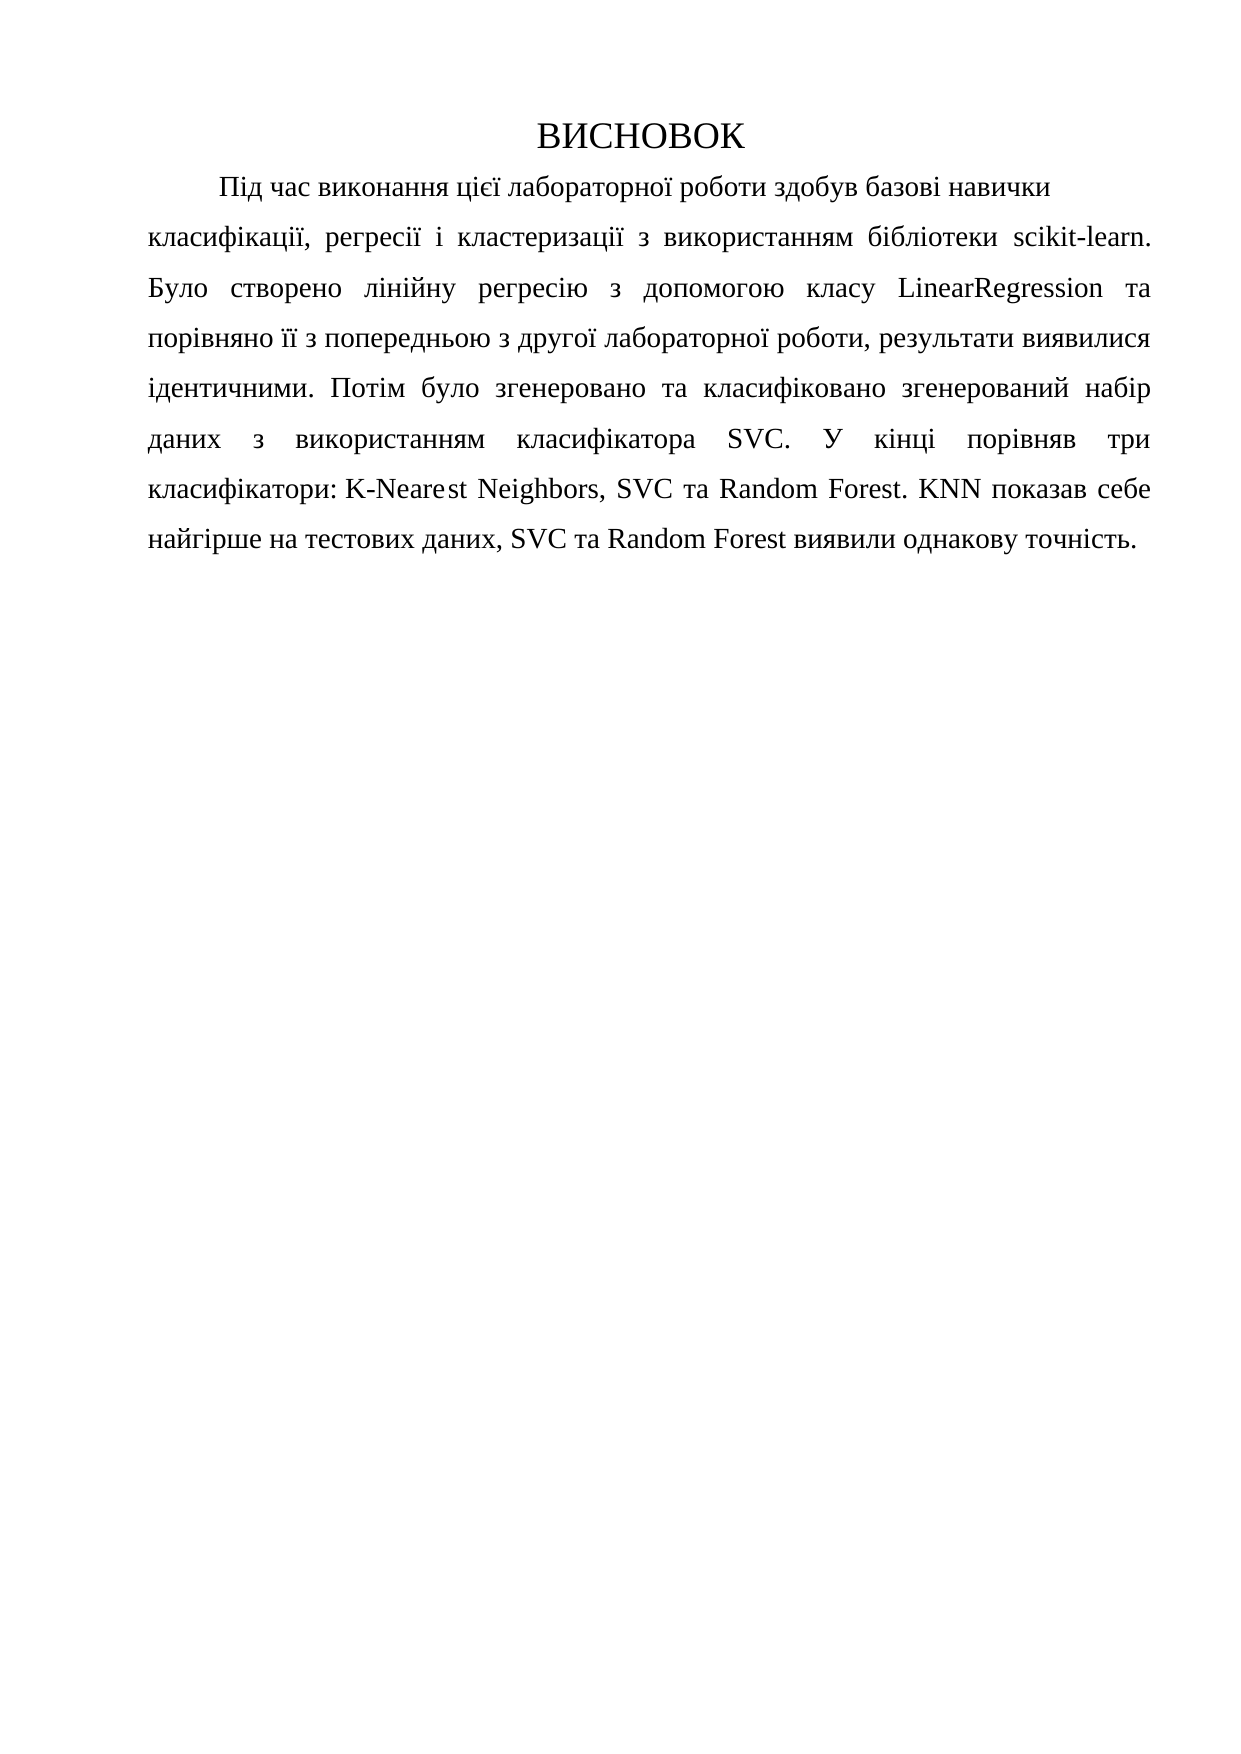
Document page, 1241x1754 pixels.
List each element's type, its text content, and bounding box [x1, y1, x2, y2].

text класифікації, регресії і кластеризації з використанням бібліотеки scikit-learn. Було створено лінійну регресію з допомогою класу LinearRegression та порівняно її з попередньою з другої лабораторної роботи, результати виявилися ідентичними. Потім було згенеровано та класифіковано згенерований набір даних з використанням класифікатора SVC. У кінці порівняв три класифікатори: K-Neare st Neighbors, SVC та Random Forest. KNN показав себе найгірше на тестових даних, SVC та Random Forest виявили однакову точність. [148, 219, 1152, 555]
subtitle Висновок [148, 113, 1133, 157]
text Під час виконання цієї лабораторної роботи здобув базові навички [148, 169, 1152, 203]
